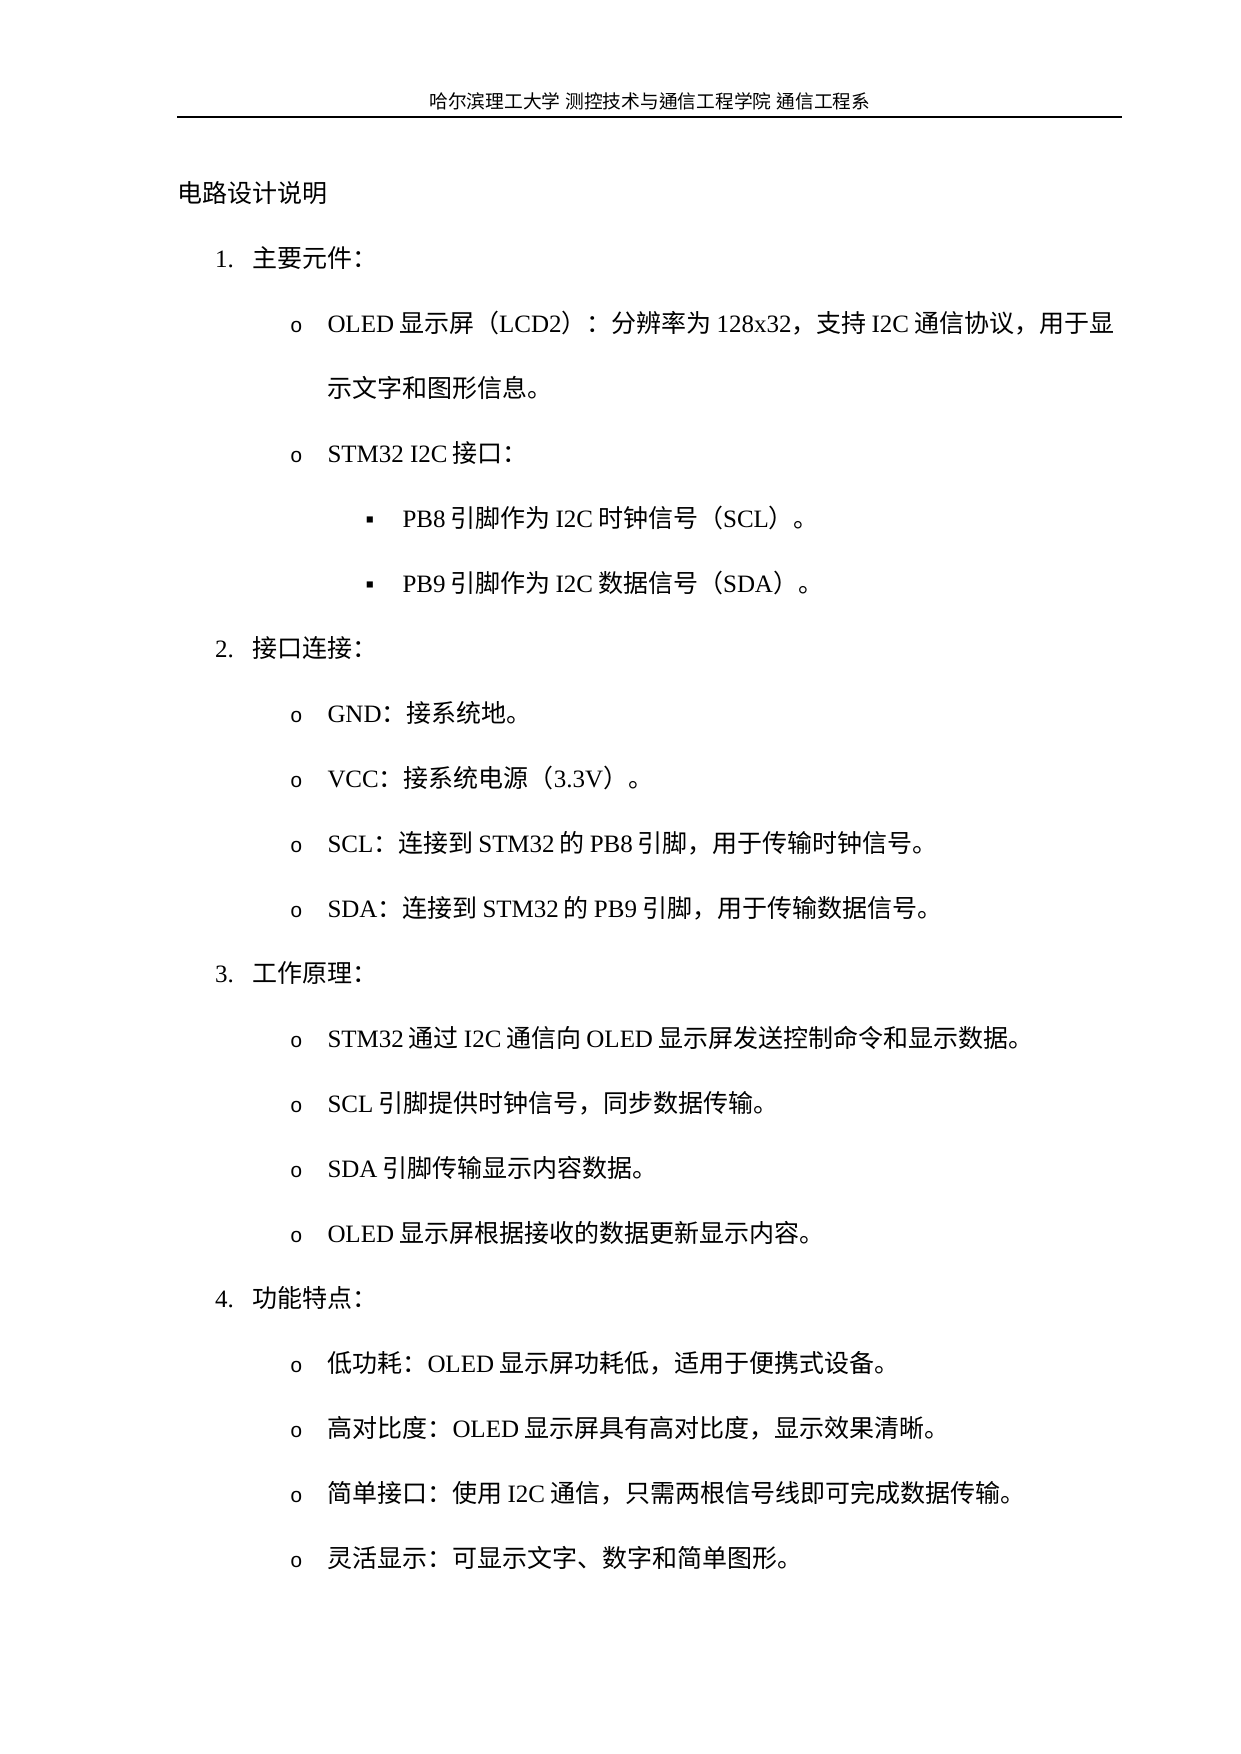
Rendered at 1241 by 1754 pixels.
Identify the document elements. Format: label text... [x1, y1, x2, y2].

list GND：接系统地。 [290, 679, 1122, 744]
list SDA引脚传输显示内容数据。 [290, 1134, 1122, 1199]
list 主要元件： [215, 224, 1122, 289]
list OLED显示屏根据接收的数据更新显示内容。 [290, 1199, 1122, 1264]
list 功能特点： [215, 1264, 1122, 1329]
list 高对比度：OLED显示屏具有高对比度，显示效果清晰。 [290, 1394, 1122, 1459]
list PB8引脚作为I2C时钟信号（SCL）。 [365, 484, 1122, 549]
list 接口连接： [215, 614, 1122, 679]
list 工作原理： [215, 939, 1122, 1004]
list VCC：接系统电源（3.3V）。 [290, 744, 1122, 809]
list SCL引脚提供时钟信号，同步数据传输。 [290, 1069, 1122, 1134]
list STM32 I2C接口： [290, 419, 1122, 484]
list PB9引脚作为I2C数据信号（SDA）。 [365, 549, 1122, 614]
list OLED显示屏（LCD2）：分辨率为128x32，支持I2C通信协议，用于显示文字和图形信息。 [290, 289, 1122, 419]
list SDA：连接到STM32的PB9引脚，用于传输数据信号。 [290, 874, 1122, 939]
list SCL：连接到STM32的PB8引脚，用于传输时钟信号。 [290, 809, 1122, 874]
text 电路设计说明 [177, 159, 1122, 224]
list 灵活显示：可显示文字、数字和简单图形。 [290, 1524, 1122, 1589]
list 简单接口：使用I2C通信，只需两根信号线即可完成数据传输。 [290, 1459, 1122, 1524]
list STM32通过I2C通信向OLED显示屏发送控制命令和显示数据。 [290, 1004, 1122, 1069]
list 低功耗：OLED显示屏功耗低，适用于便携式设备。 [290, 1329, 1122, 1394]
